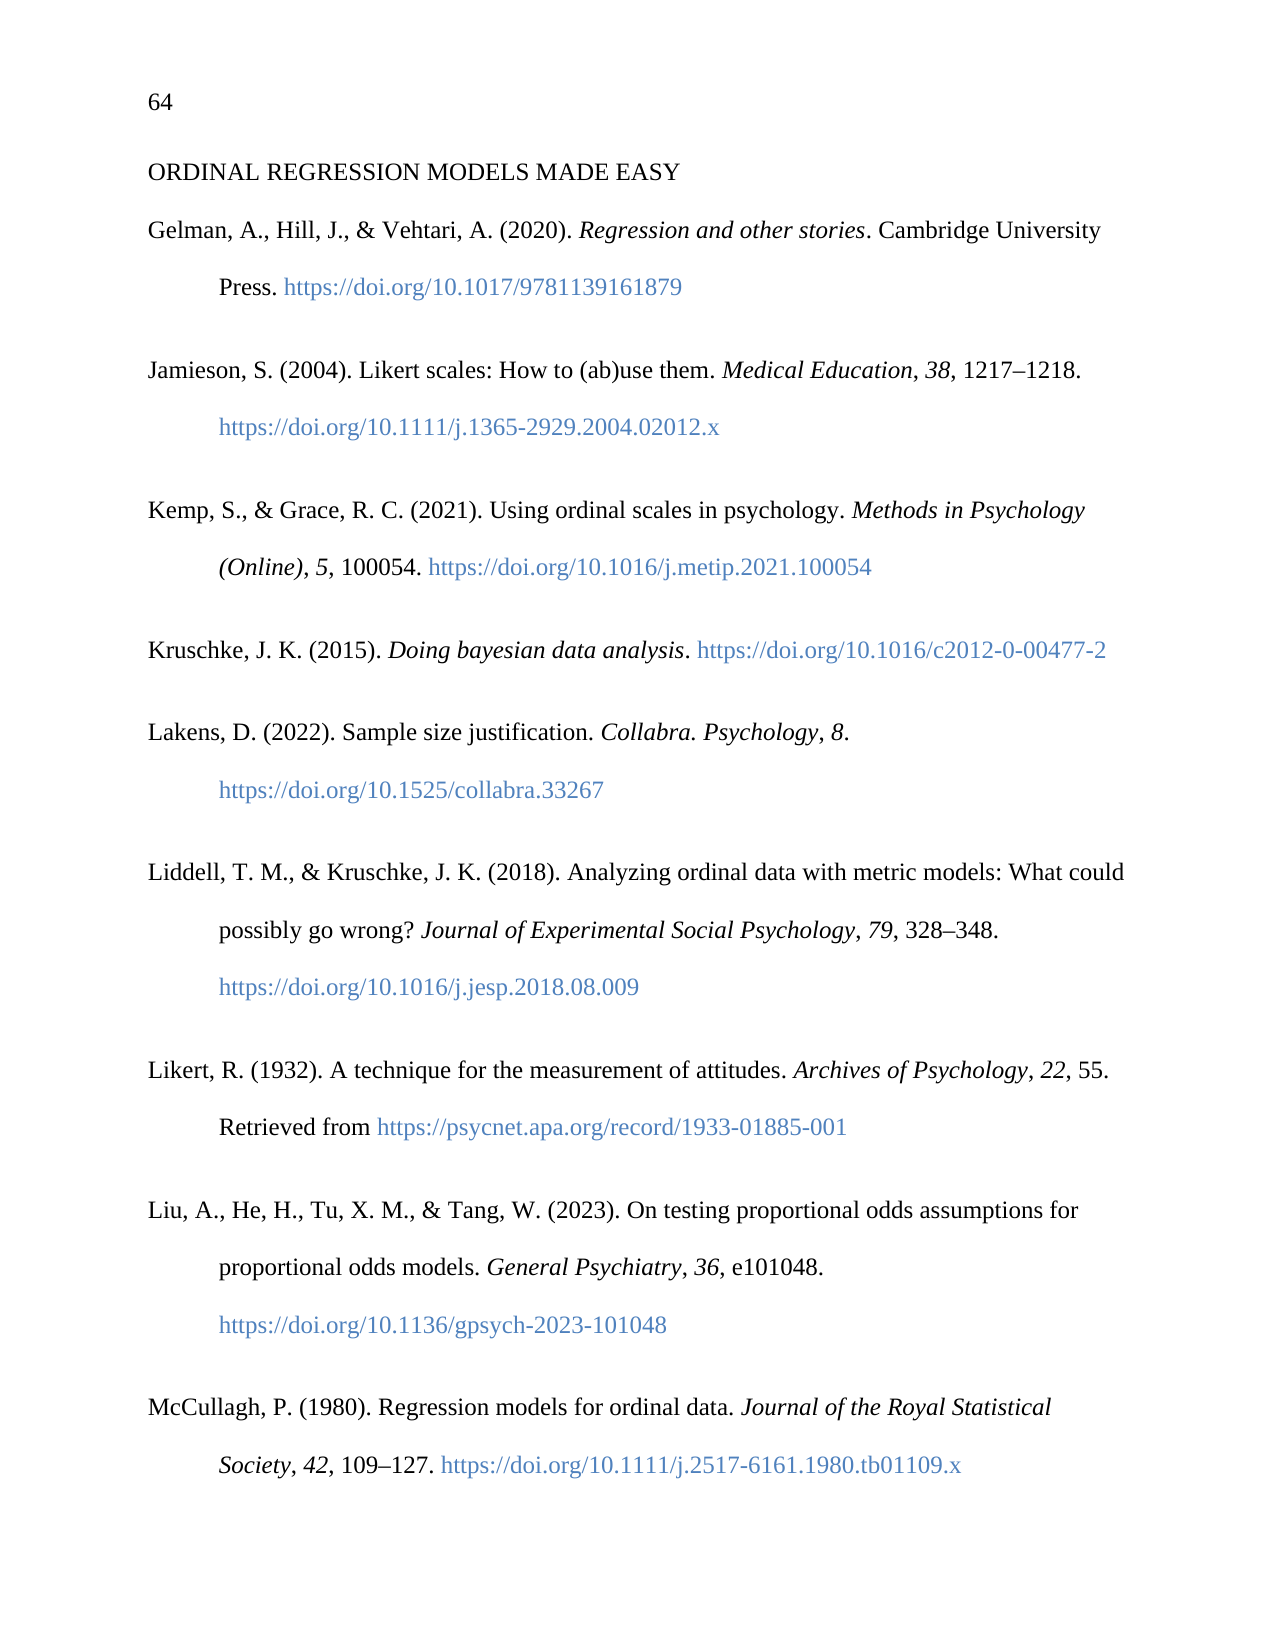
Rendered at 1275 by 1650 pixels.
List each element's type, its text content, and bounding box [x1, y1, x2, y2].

text Liu, A., He, H., Tu, X. M., & Tang, W. (2023). On testing proportional odds assumptions for proportional odds models. General Psychiatry, 36, e101048. https://doi.org/10.1136/gpsych-2023-101048 [148, 1195, 1127, 1339]
text Lakens, D. (2022). Sample size justification. Collabra. Psychology, 8. https://doi.org/10.1525/collabra.33267 [148, 717, 1127, 804]
text Likert, R. (1932). A technique for the measurement of attitudes. Archives of Psychology, 22, 55. Retrieved from https://psycnet.apa.org/record/1933-01885-001 [148, 1055, 1127, 1141]
text Kruschke, J. K. (2015). Doing bayesian data analysis. https://doi.org/10.1016/c2012-0-00477-2 [148, 635, 1127, 664]
text Liddell, T. M., & Kruschke, J. K. (2018). Analyzing ordinal data with metric models: What could possibly go wrong? Journal of Experimental Social Psychology, 79, 328–348. https://doi.org/10.1016/j.jesp.2018.08.009 [148, 857, 1127, 1001]
text Kemp, S., & Grace, R. C. (2021). Using ordinal scales in psychology. Methods in Psychology (Online), 5, 100054. https://doi.org/10.1016/j.metip.2021.100054 [148, 495, 1127, 581]
text Jamieson, S. (2004). Likert scales: How to (ab)use them. Medical Education, 38, 1217–1218. https://doi.org/10.1111/j.1365-2929.2004.02012.x [148, 355, 1127, 441]
text Gelman, A., Hill, J., & Vehtari, A. (2020). Regression and other stories. Cambridge University Press. https://doi.org/10.1017/9781139161879 [148, 215, 1127, 301]
text McCullagh, P. (1980). Regression models for ordinal data. Journal of the Royal Statistical Society, 42, 109–127. https://doi.org/10.1111/j.2517-6161.1980.tb01109.x [148, 1392, 1127, 1479]
